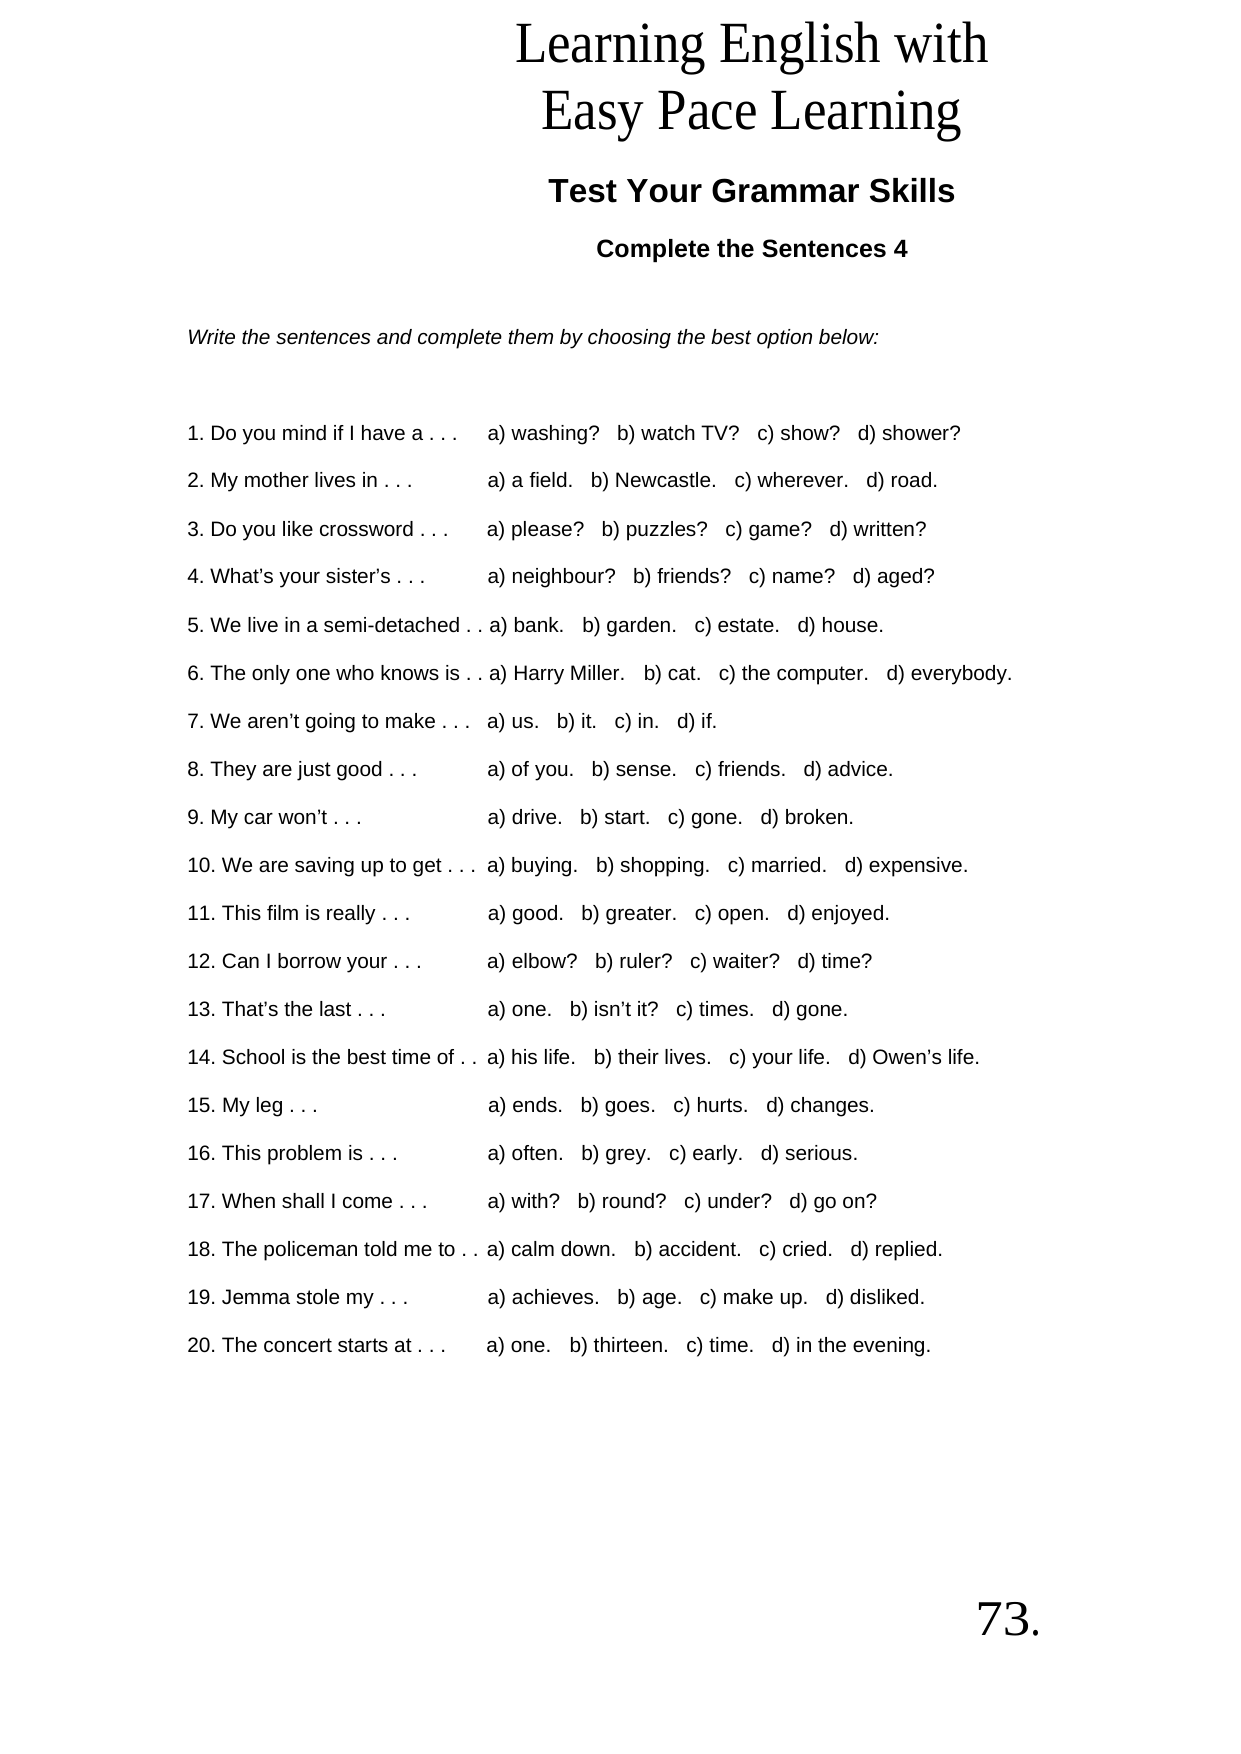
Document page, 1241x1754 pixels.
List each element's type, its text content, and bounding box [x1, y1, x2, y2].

text 11. This film is really . . . a) good. b) greater. c) open. d) enjoyed. [187, 901, 1065, 924]
text 18. The policeman told me to . . a) calm down. b) accident. c) cried. d) replied. [187, 1237, 1065, 1261]
text 6. The only one who knows is . . a) Harry Miller. b) cat. c) the computer. d) everybody. [187, 660, 1065, 684]
text 3. Do you like crossword . . . a) please? b) puzzles? c) game? d) written? [187, 516, 1065, 540]
text 9. My car won’t . . . a) drive. b) start. c) gone. d) broken. [187, 804, 1065, 828]
text 19. Jemma stole my . . . a) achieves. b) age. c) make up. d) disliked. [187, 1285, 1065, 1309]
text 14. School is the best time of . . a) his life. b) their lives. c) your life. d) Owen’s life. [187, 1044, 1065, 1068]
text 13. That’s the last . . . a) one. b) isn’t it? c) times. d) gone. [187, 997, 1065, 1021]
text 10. We are saving up to get . . . a) buying. b) shopping. c) married. d) expensive. [187, 852, 1065, 876]
text 16. This problem is . . . a) often. b) grey. c) early. d) serious. [187, 1141, 1065, 1164]
text Write the sentences and complete them by choosing the best option below: [187, 324, 1065, 348]
text 5. We live in a semi-detached . . a) bank. b) garden. c) estate. d) house. [187, 612, 1065, 636]
text 20. The concert starts at . . . a) one. b) thirteen. c) time. d) in the evening. [187, 1333, 1065, 1357]
text 12. Can I borrow your . . . a) elbow? b) ruler? c) waiter? d) time? [187, 948, 1065, 972]
text 1. Do you mind if I have a . . . a) washing? b) watch TV? c) show? d) shower? [187, 420, 1065, 444]
text 17. When shall I come . . . a) with? b) round? c) under? d) go on? [187, 1189, 1065, 1213]
text 8. They are just good . . . a) of you. b) sense. c) friends. d) advice. [187, 756, 1065, 780]
text 7. We aren’t going to make . . . a) us. b) it. c) in. d) if. [187, 708, 1065, 732]
text 2. My mother lives in . . . a) a field. b) Newcastle. c) wherever. d) road. [187, 468, 1065, 492]
text 15. My leg . . . a) ends. b) goes. c) hurts. d) changes. [187, 1093, 1065, 1117]
text 4. What’s your sister’s . . . a) neighbour? b) friends? c) name? d) aged? [187, 564, 1065, 588]
